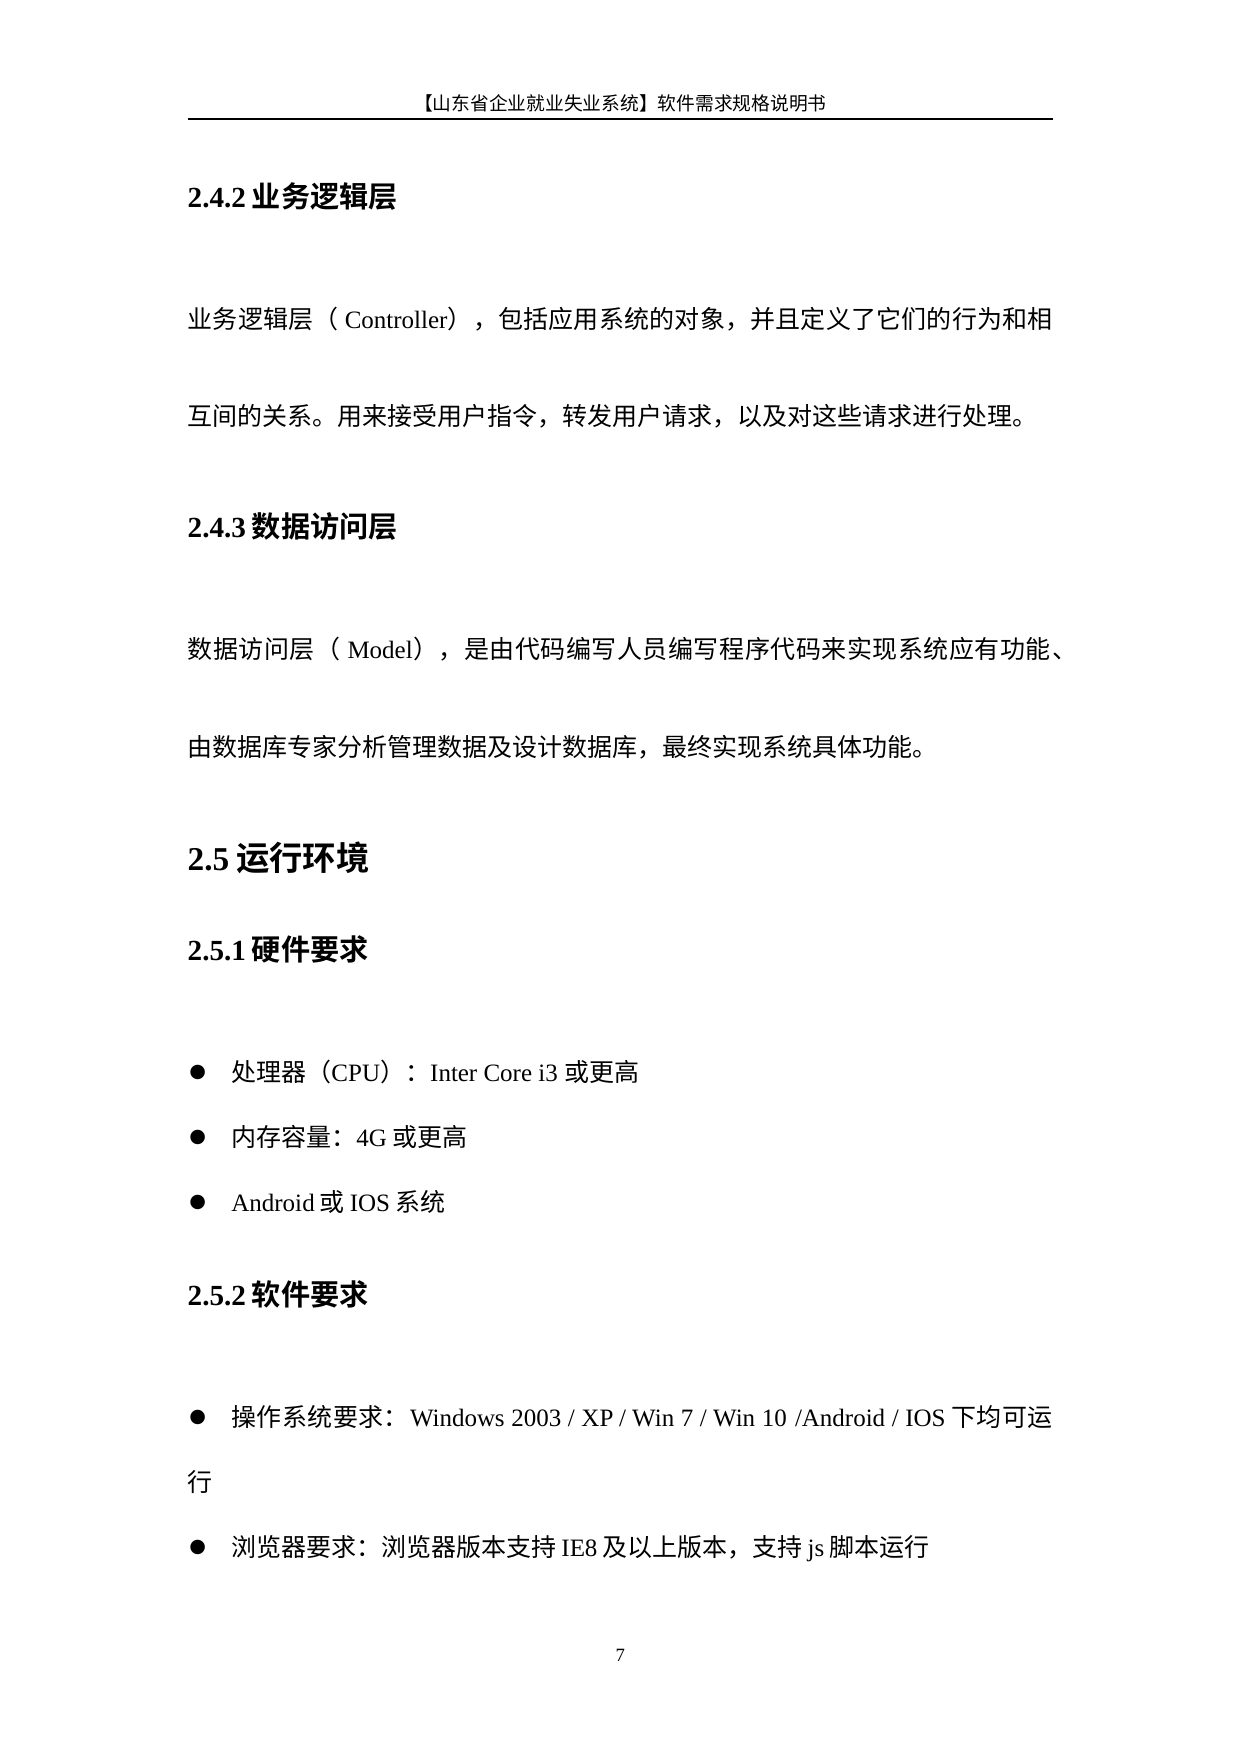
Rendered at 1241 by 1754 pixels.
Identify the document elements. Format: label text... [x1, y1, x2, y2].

subtitle 2.5运行环境 [187, 823, 1053, 888]
list 处理器（CPU）：Inter Core i3 或更高 [187, 1038, 1053, 1103]
list Android或IOS系统 [187, 1168, 1053, 1233]
subtitle 2.4.3数据访问层 [187, 493, 1053, 558]
text 数据访问层（ Model），是由代码编写人员编写程序代码来实现系统应有功能、由数据库专家分析管理数据及设计数据库，最终实现系统具体功能。 [187, 616, 1053, 778]
list 操作系统要求：Windows 2003 / XP / Win 7 / Win 10 /Android / IOS下均可运行 [187, 1383, 1053, 1513]
subtitle 2.5.1硬件要求 [187, 915, 1053, 980]
list 浏览器要求：浏览器版本支持IE8及以上版本，支持js脚本运行 [187, 1513, 1053, 1578]
subtitle 2.5.2软件要求 [187, 1260, 1053, 1325]
list 内存容量：4G或更高 [187, 1103, 1053, 1168]
subtitle 2.4.2业务逻辑层 [187, 162, 1053, 227]
text 业务逻辑层（ Controller），包括应用系统的对象，并且定义了它们的行为和相互间的关系。用来接受用户指令，转发用户请求，以及对这些请求进行处理。 [187, 285, 1053, 447]
